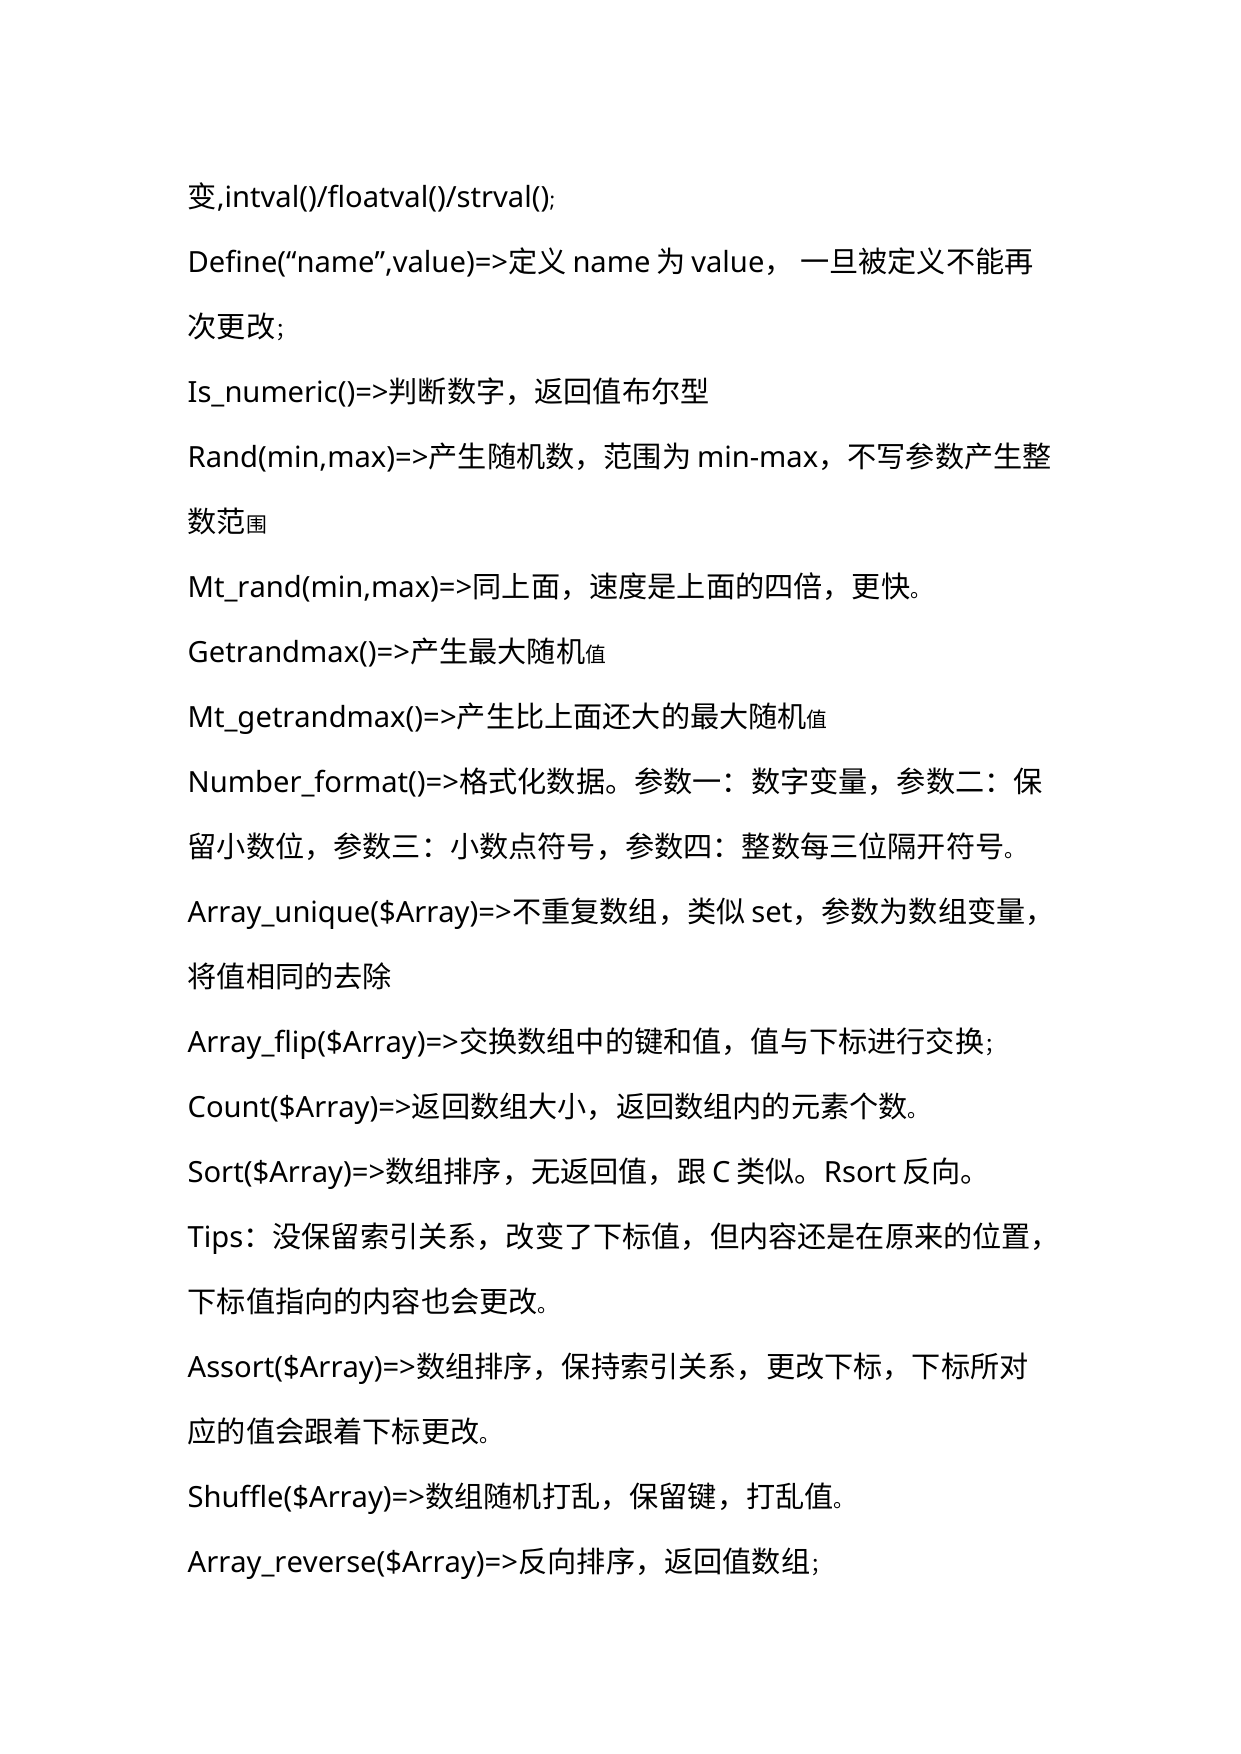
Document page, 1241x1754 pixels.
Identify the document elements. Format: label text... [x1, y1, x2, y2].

text Getrandmax()=>产生最大随机值 [187, 617, 1053, 682]
text Count($Array)=>返回数组大小，返回数组内的元素个数。 [187, 1072, 1053, 1137]
text Sort($Array)=>数组排序，无返回值，跟C类似。Rsort反向。Tips：没保留索引关系，改变了下标值，但内容还是在原来的位置，下标值指向的内容也会更改。 [187, 1137, 1053, 1332]
text Array_reverse($Array)=>反向排序，返回值数组； [187, 1527, 1053, 1592]
text Is_numeric()=>判断数字，返回值布尔型 [187, 357, 1053, 422]
text Shuffle($Array)=>数组随机打乱，保留键，打乱值。 [187, 1462, 1053, 1527]
text Rand(min,max)=>产生随机数，范围为min-max，不写参数产生整数范围 [187, 422, 1053, 552]
text Mt_rand(min,max)=>同上面，速度是上面的四倍，更快。 [187, 552, 1053, 617]
text Assort($Array)=>数组排序，保持索引关系，更改下标，下标所对应的值会跟着下标更改。 [187, 1332, 1053, 1462]
text Define(“name”,value)=>定义name为value， 一旦被定义不能再次更改； [187, 227, 1053, 357]
text Mt_getrandmax()=>产生比上面还大的最大随机值 [187, 682, 1053, 747]
text Array_unique($Array)=>不重复数组，类似set，参数为数组变量，将值相同的去除 [187, 877, 1053, 1007]
text Number_format()=>格式化数据。参数一：数字变量，参数二：保留小数位，参数三：小数点符号，参数四：整数每三位隔开符号。 [187, 747, 1053, 877]
text Intval($temp)=>临时转换,返回$temp的int型，$temp本身不变,intval()/floatval()/strval(); [187, 162, 1053, 227]
text Array_flip($Array)=>交换数组中的键和值，值与下标进行交换； [187, 1007, 1053, 1072]
